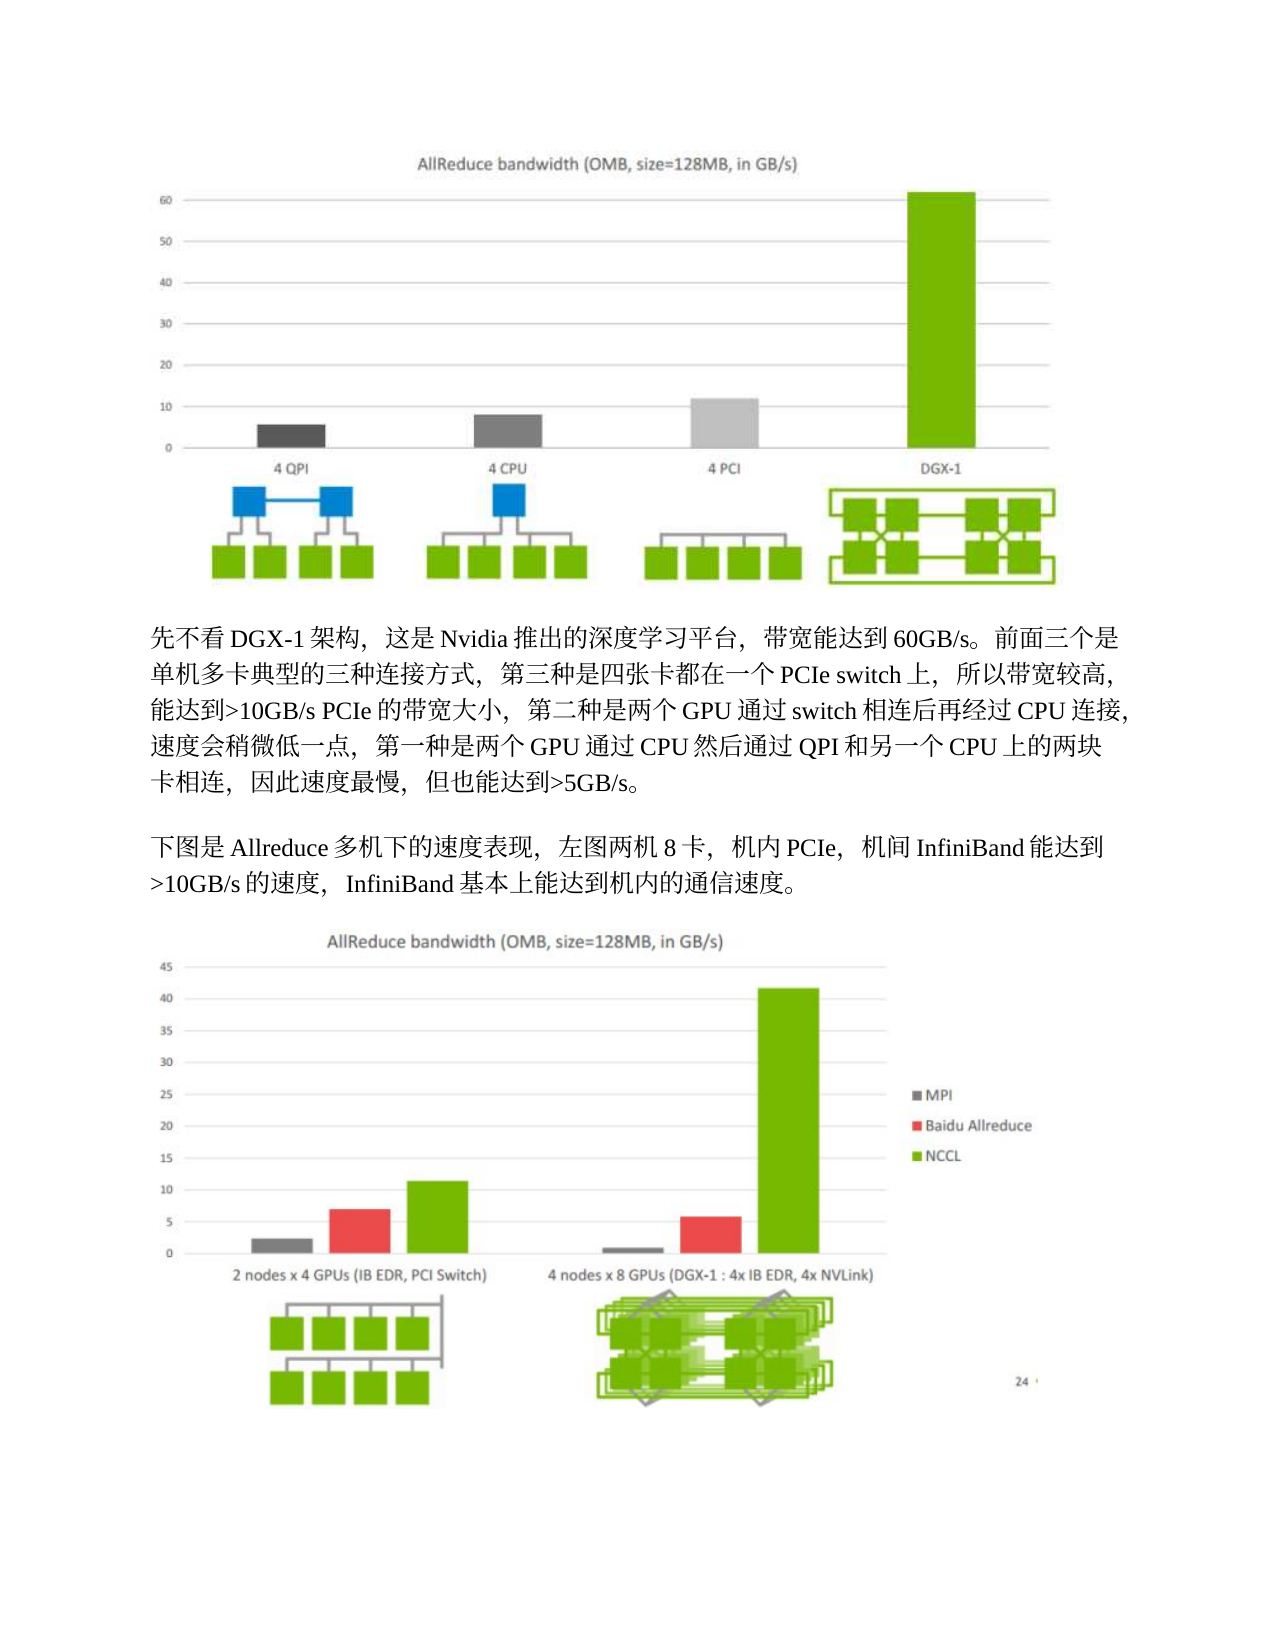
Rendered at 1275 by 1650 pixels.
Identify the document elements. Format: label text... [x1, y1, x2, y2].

text 下图是Allreduce多机下的速度表现，左图两机8卡，机内PCIe，机间InfiniBand能达到>10GB/s的速度，InfiniBand基本上能达到机内的通信速度。 [150, 828, 1125, 900]
text 先不看DGX-1架构，这是Nvidia推出的深度学习平台，带宽能达到60GB/s。前面三个是单机多卡典型的三种连接方式，第三种是四张卡都在一个PCIe switch上，所以带宽较高，能达到>10GB/s PCIe的带宽大小，第二种是两个GPU通过switch相连后再经过CPU连接，速度会稍微低一点，第一种是两个GPU通过CPU然后通过QPI和另一个CPU上的两块卡相连，因此速度最慢，但也能达到>5GB/s。 [150, 619, 1125, 799]
picture [150, 150, 1064, 590]
picture [150, 929, 1038, 1409]
